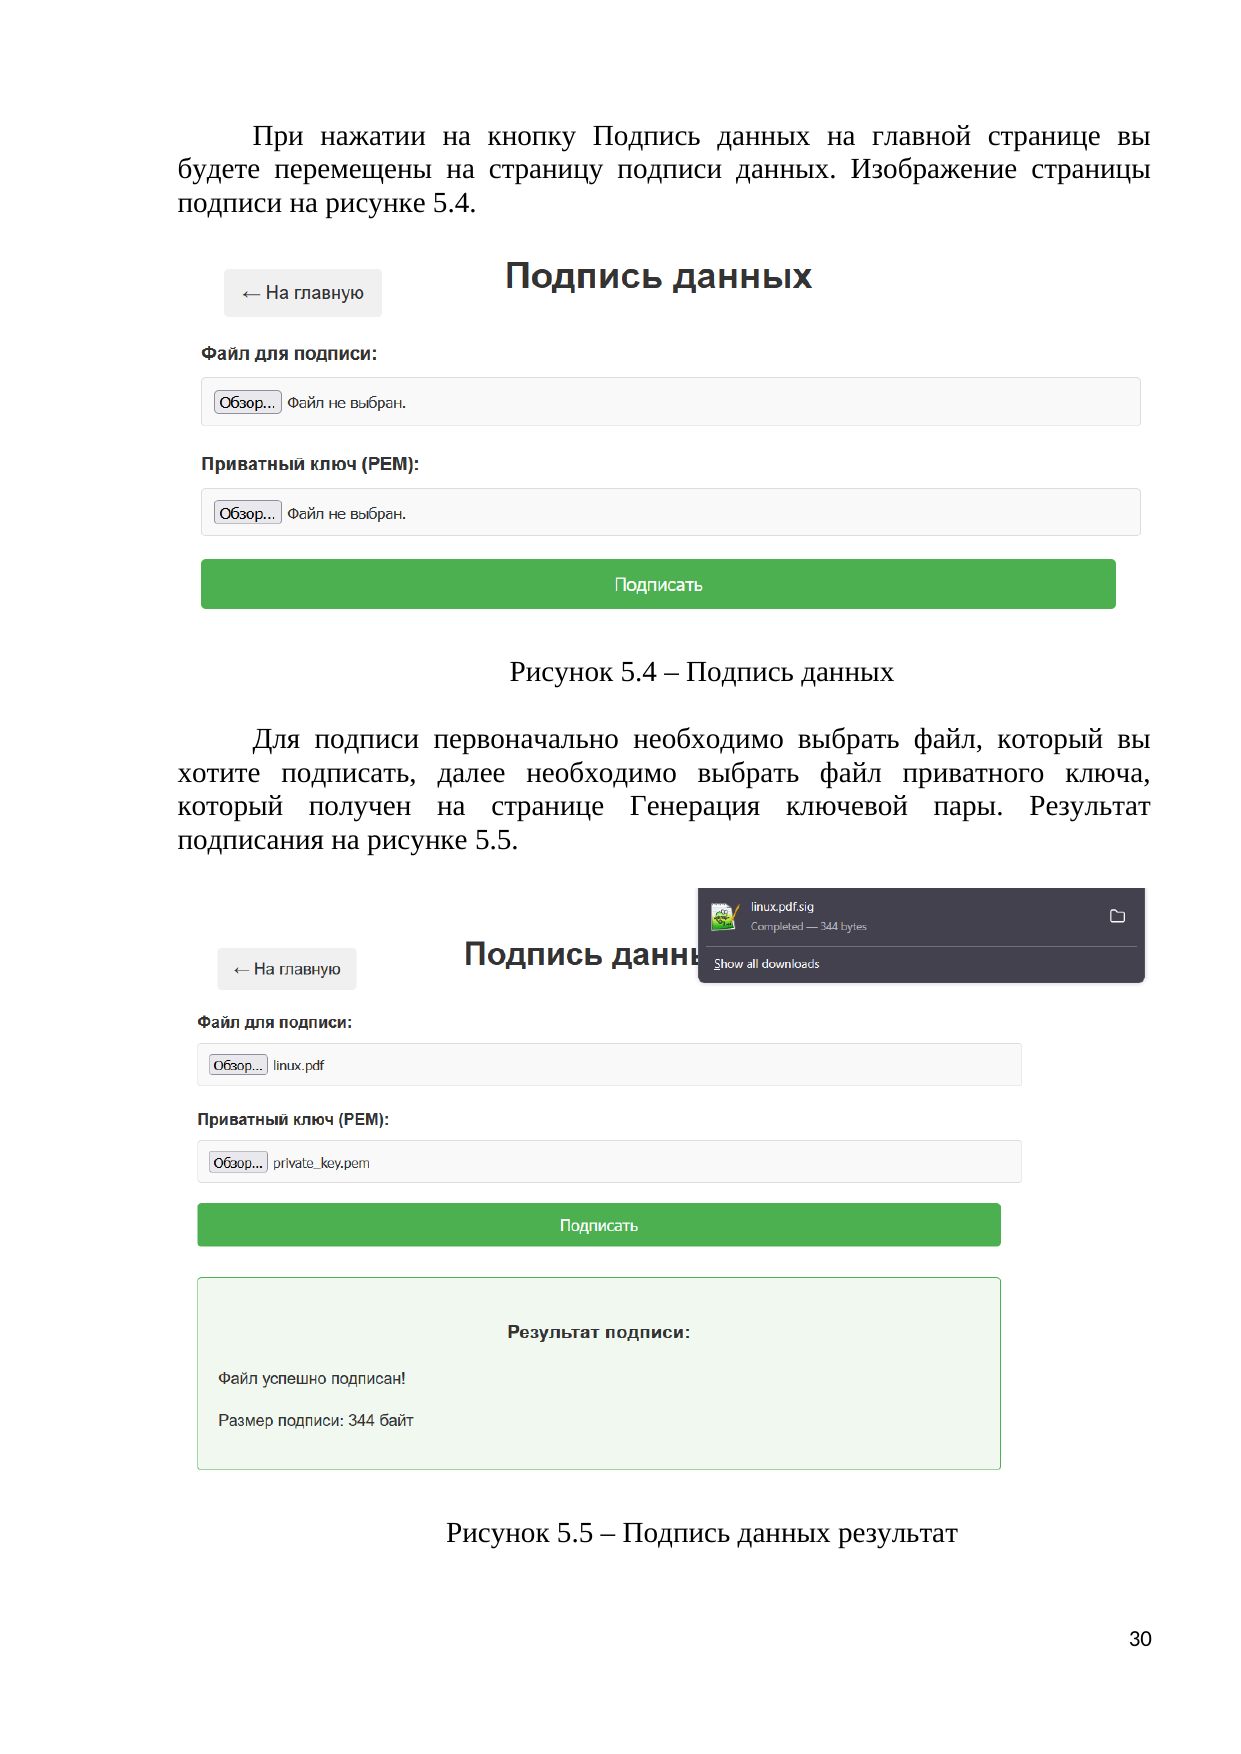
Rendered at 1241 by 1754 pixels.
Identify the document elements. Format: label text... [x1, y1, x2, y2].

text При нажатии на кнопку Подпись данных на главной странице вы будете перемещены на страницу подписи данных. Изображение страницы подписи на рисунке 5.4. [177, 118, 1152, 219]
text Для подписи первоначально необходимо выбрать файл, который вы хотите подписать, далее необходимо выбрать файл приватного ключа, который получен на странице Генерация ключевой пары. Результат подписания на рисунке 5.5. [177, 721, 1152, 855]
picture [177, 252, 1152, 621]
text Рисунок 5.5 – Подпись данных результат [177, 1515, 1152, 1548]
picture [177, 888, 1152, 1482]
text Рисунок 5.4 – Подпись данных [177, 654, 1152, 688]
